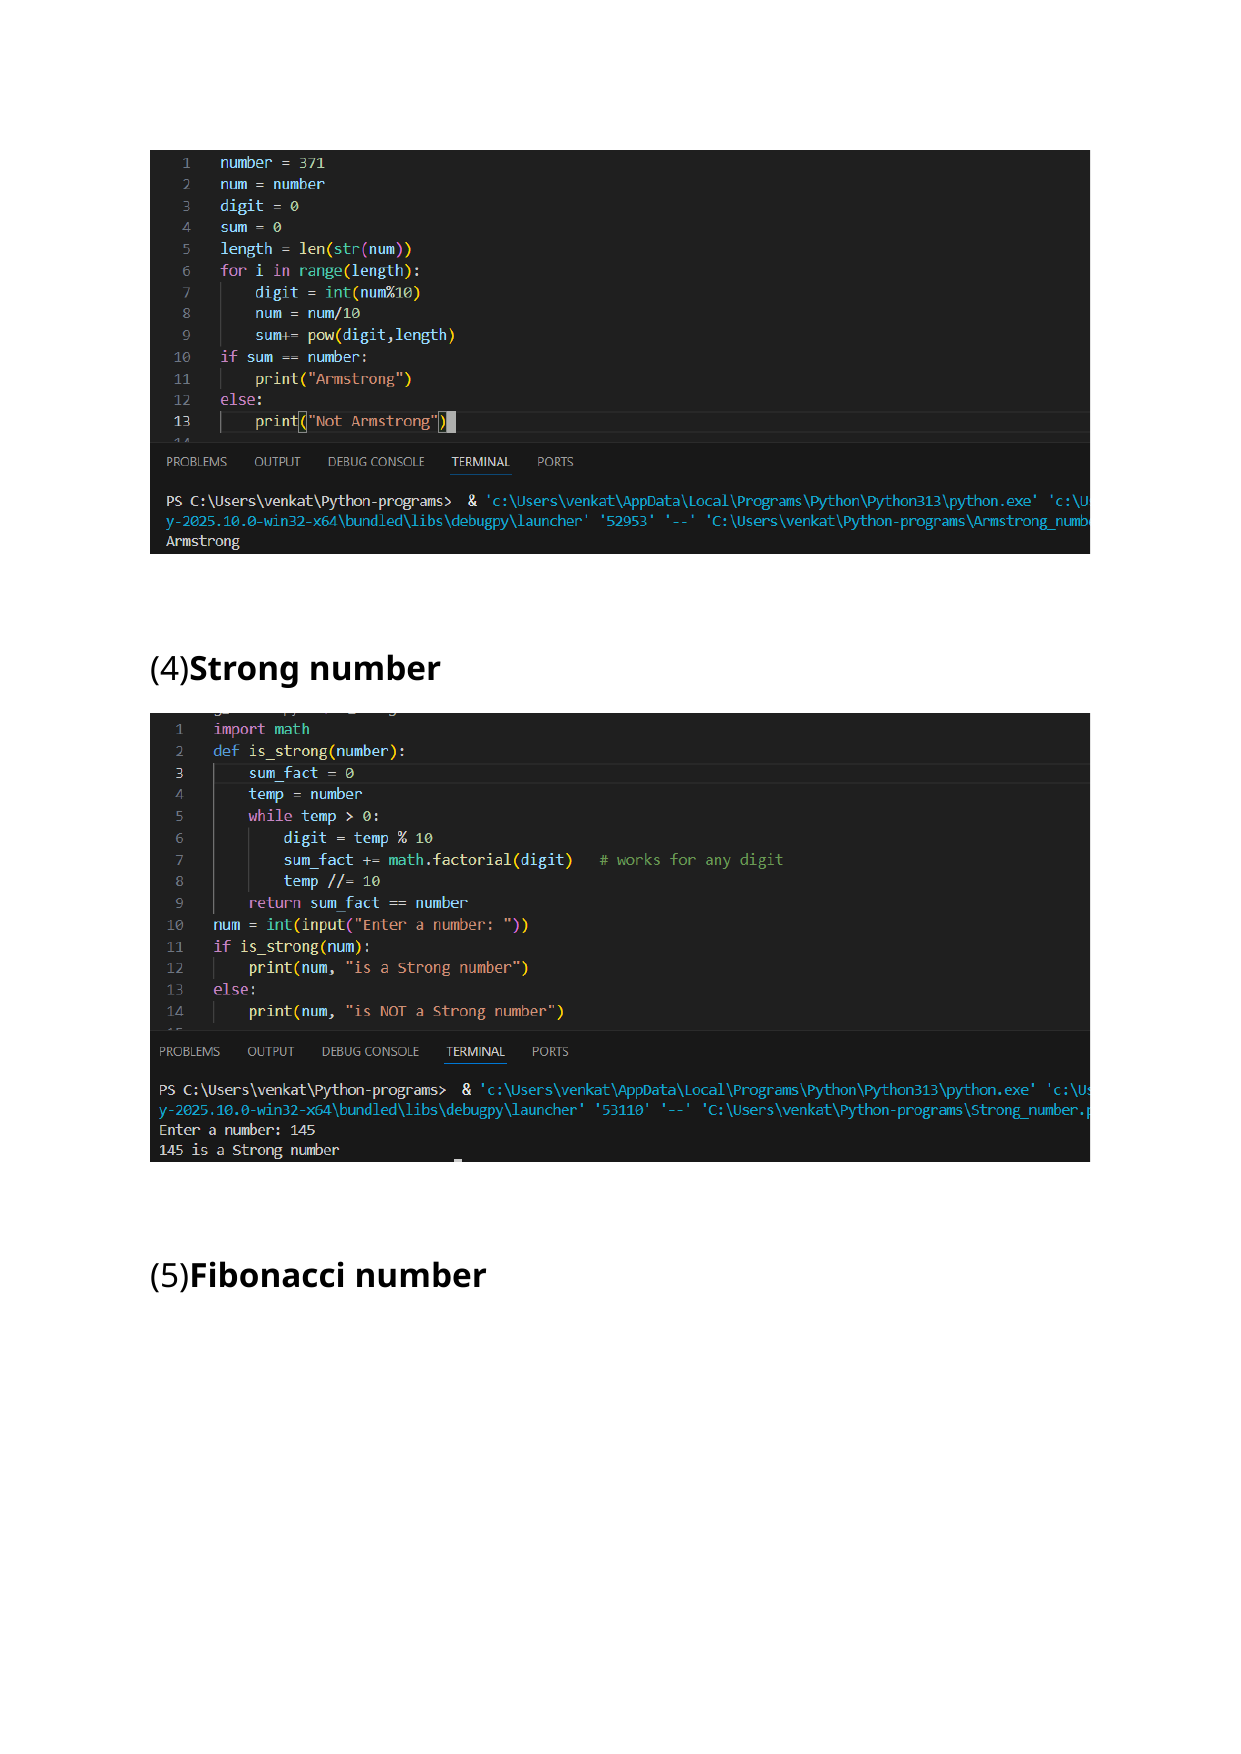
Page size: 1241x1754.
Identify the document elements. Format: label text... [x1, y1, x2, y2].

picture [150, 713, 1091, 1162]
text (4)Strong number [150, 644, 1090, 690]
text (5)Fibonacci number [150, 1252, 1090, 1298]
picture [150, 150, 1091, 554]
